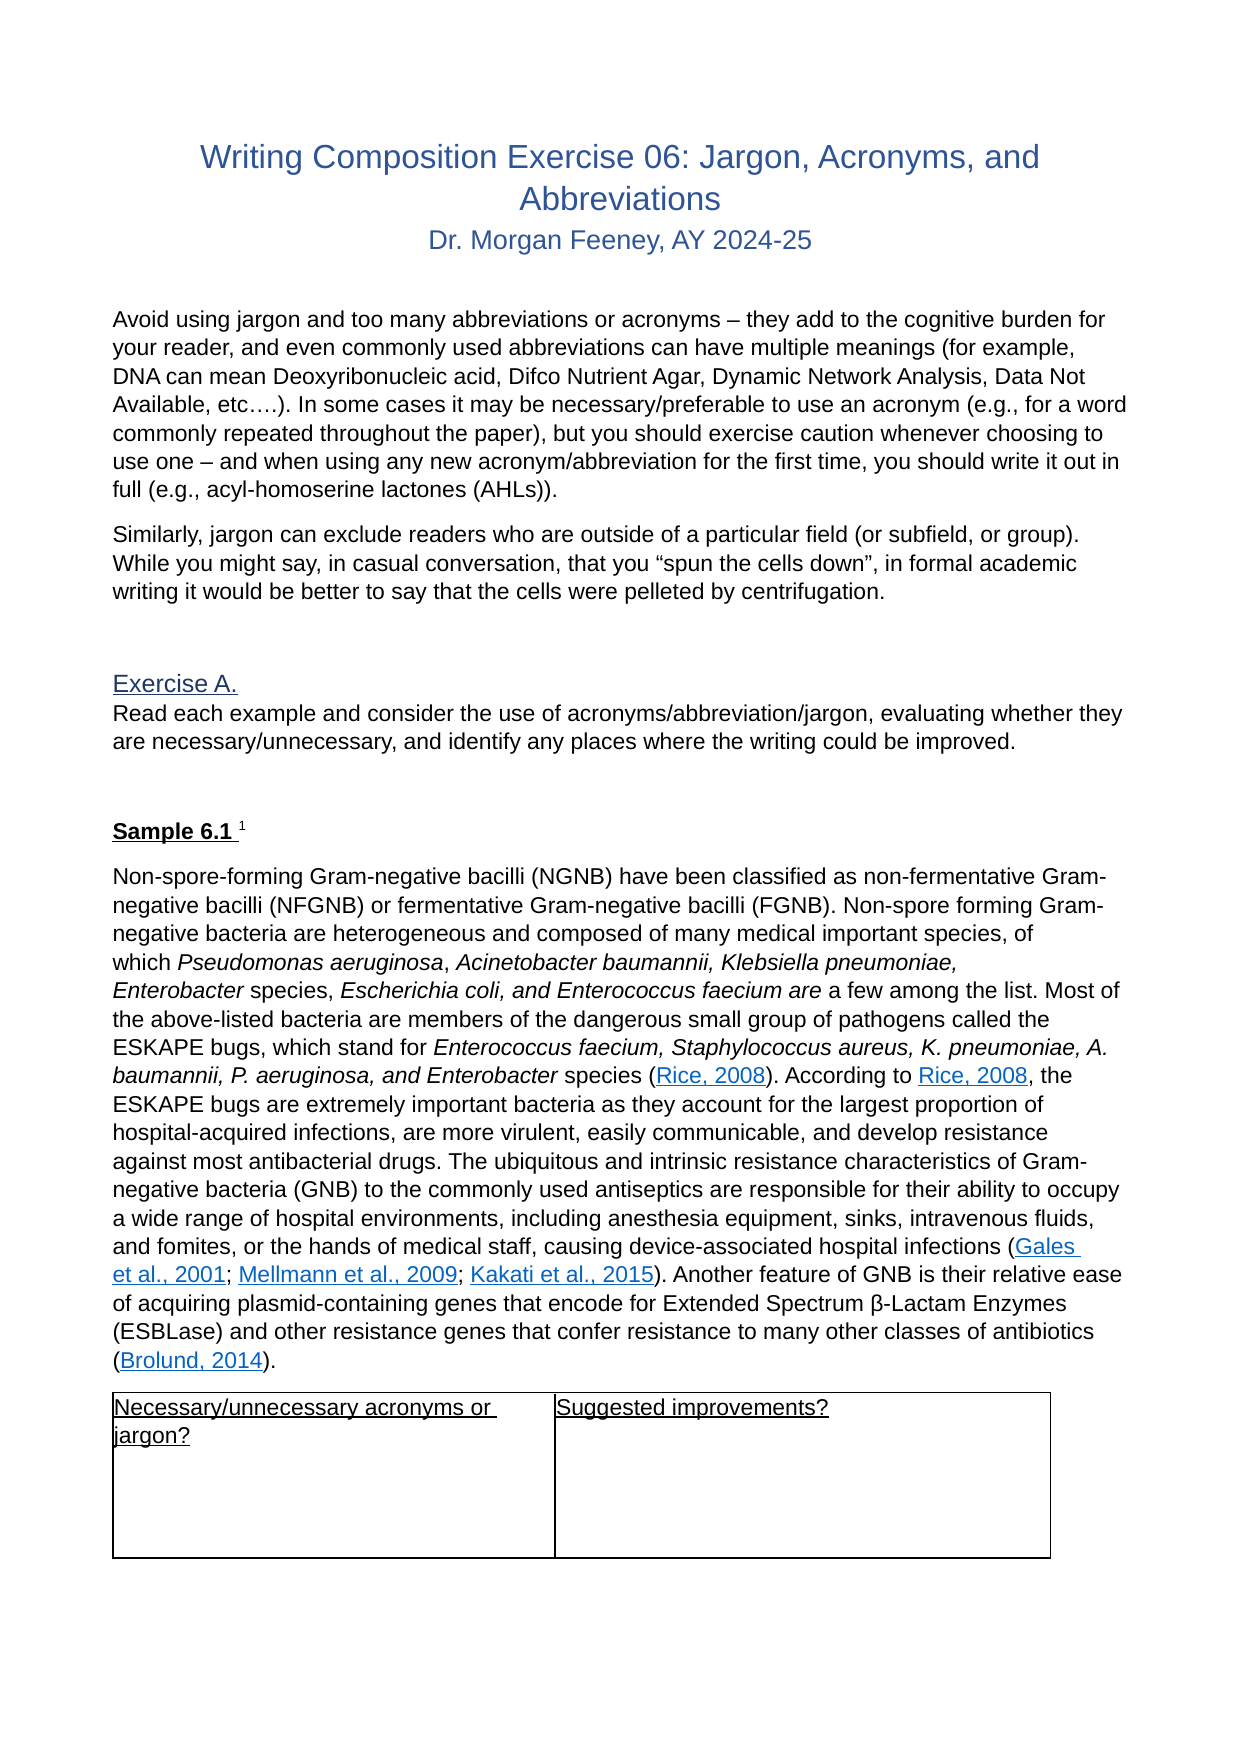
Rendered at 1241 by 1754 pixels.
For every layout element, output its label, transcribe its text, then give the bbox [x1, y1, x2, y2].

text Non-spore-forming Gram-negative bacilli (NGNB) have been classified as non-fermentative Gram-negative bacilli (NFGNB) or fermentative Gram-negative bacilli (FGNB). Non-spore forming Gram-negative bacteria are heterogeneous and composed of many medical important species, of which Pseudomonas aeruginosa, Acinetobacter baumannii, Klebsiella pneumoniae, Enterobacter species, Escherichia coli, and Enterococcus faecium are a few among the list. Most of the above-listed bacteria are members of the dangerous small group of pathogens called the ESKAPE bugs, which stand for Enterococcus faecium, Staphylococcus aureus, K. pneumoniae, A. baumannii, P. aeruginosa, and Enterobacter species (Rice, 2008). According to Rice, 2008, the ESKAPE bugs are extremely important bacteria as they account for the largest proportion of hospital-acquired infections, are more virulent, easily communicable, and develop resistance against most antibacterial drugs. The ubiquitous and intrinsic resistance characteristics of Gram-negative bacteria (GNB) to the commonly used antiseptics are responsible for their ability to occupy a wide range of hospital environments, including anesthesia equipment, sinks, intravenous fluids, and fomites, or the hands of medical staff, causing device-associated hospital infections (Gales et al., 2001; Mellmann et al., 2009; Kakati et al., 2015). Another feature of GNB is their relative ease of acquiring plasmid-containing genes that encode for Extended Spectrum β-Lactam Enzymes (ESBLase) and other resistance genes that confer resistance to many other classes of antibiotics (Brolund, 2014). [112, 863, 1128, 1373]
text Sample 6.1 1 [112, 818, 1128, 844]
text Similarly, jargon can exclude readers who are outside of a particular field (or subfield, or group). While you might say, in casual conversation, that you “spun the cells down”, in formal academic writing it would be better to say that the cells were pelleted by centrifugation. [112, 521, 1128, 605]
subtitle Exercise A. [112, 668, 1128, 697]
subtitle Dr. Morgan Feeney, AY 2024-25 [112, 224, 1128, 256]
subtitle Writing Composition Exercise 06: Jargon, Acronyms, and Abbreviations [112, 137, 1128, 217]
text Avoid using jargon and too many abbreviations or acronyms – they add to the cognitive burden for your reader, and even commonly used abbreviations can have multiple meanings (for example, DNA can mean Deoxyribonucleic acid, Difco Nutrient Agar, Dynamic Network Analysis, Data Not Available, etc….). In some cases it may be necessary/preferable to use an acronym (e.g., for a word commonly repeated throughout the paper), but you should exercise caution whenever choosing to use one – and when using any new acronym/abbreviation for the first time, you should write it out in full (e.g., acyl-homoserine lactones (AHLs)). [112, 306, 1128, 503]
table_header Necessary/unnecessary acronyms or jargon? [114, 1393, 555, 1557]
table_header Suggested improvements? [556, 1393, 1050, 1557]
text Read each example and consider the use of acronyms/abbreviation/jargon, evaluating whether they are necessary/unnecessary, and identify any places where the writing could be improved. [112, 699, 1128, 754]
